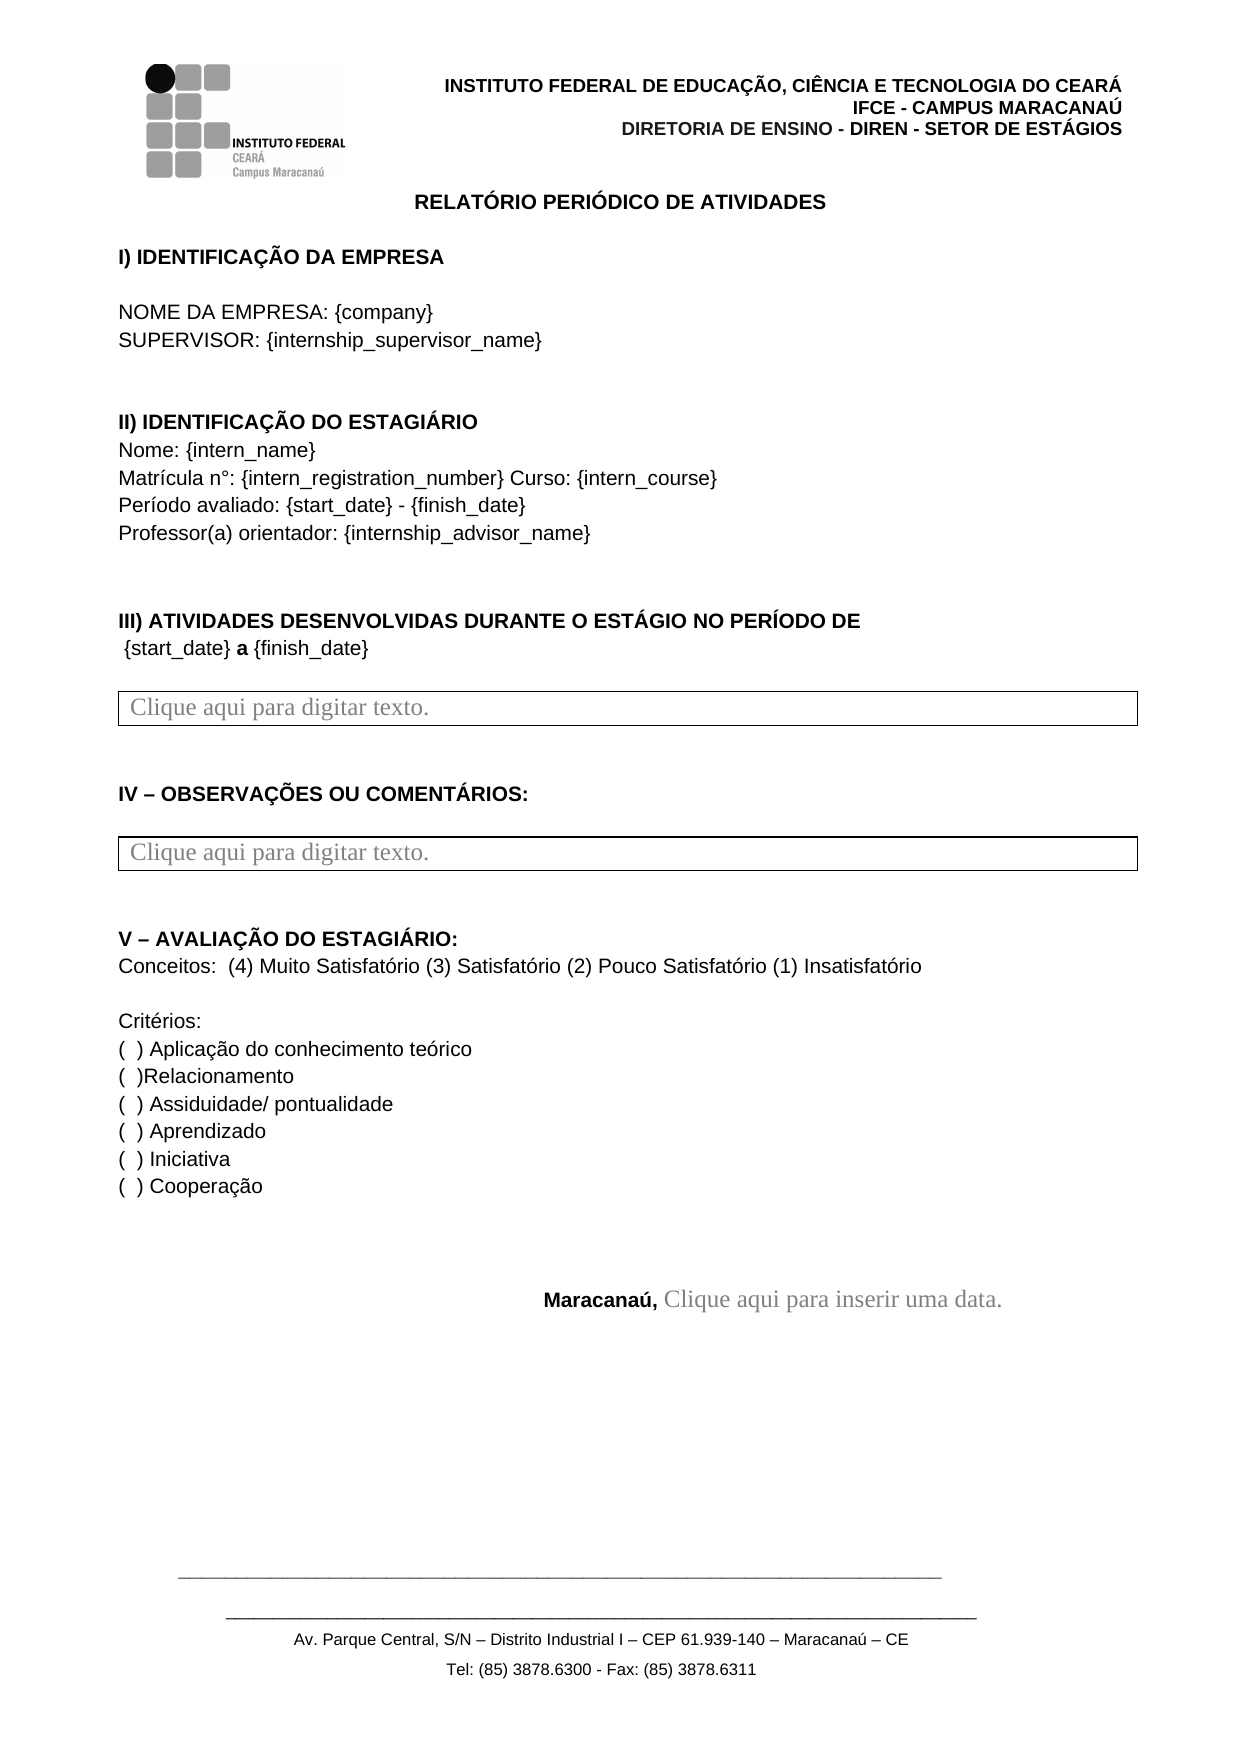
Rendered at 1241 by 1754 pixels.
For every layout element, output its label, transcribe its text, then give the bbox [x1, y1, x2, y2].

text Maracanaú, Clique aqui para inserir uma data. [118, 1284, 1002, 1313]
table_header Clique aqui para digitar texto. [119, 838, 1137, 870]
text ( ) Iniciativa [118, 1146, 1002, 1170]
text ( ) Assiduidade/ pontualidade [118, 1091, 1002, 1115]
text ( )Relacionamento [118, 1064, 1002, 1088]
text Critérios: [118, 1009, 1122, 1033]
table_header Clique aqui para digitar texto. [119, 692, 1137, 725]
text Professor(a) orientador: {internship_advisor_name} [118, 521, 1122, 545]
text ( ) Cooperação [118, 1174, 1002, 1198]
text Período avaliado: {start_date} - {finish_date} [118, 493, 1122, 517]
picture [145, 64, 346, 179]
text SUPERVISOR: {internship_supervisor_name} [118, 327, 1122, 351]
text Nome: {intern_name} [118, 437, 1122, 461]
text Conceitos: (4) Muito Satisfatório (3) Satisfatório (2) Pouco Satisfatório (1) Insatisfatório [118, 954, 1122, 978]
text {start_date} a {finish_date} [118, 636, 1122, 660]
text NOME DA EMPRESA: {company} [118, 300, 1122, 324]
text III) ATIVIDADES DESENVOLVIDAS DURANTE O ESTÁGIO NO PERÍODO DE [118, 609, 1122, 633]
text IV – OBSERVAÇÕES OU COMENTÁRIOS: [118, 781, 1122, 805]
text Matrícula n°: {intern_registration_number} Curso: {intern_course} [118, 466, 1122, 490]
text I) IDENTIFICAÇÃO DA EMPRESA [118, 245, 1122, 269]
text II) IDENTIFICAÇÃO DO ESTAGIÁRIO [118, 410, 1122, 434]
text ( ) Aplicação do conhecimento teórico [118, 1036, 1002, 1060]
text __________________________________________________________________ [118, 1557, 1002, 1581]
text V – AVALIAÇÃO DO ESTAGIÁRIO: [118, 926, 1122, 950]
text RELATÓRIO PERIÓDICO DE ATIVIDADES [118, 190, 1122, 214]
text ( ) Aprendizado [118, 1119, 1002, 1143]
